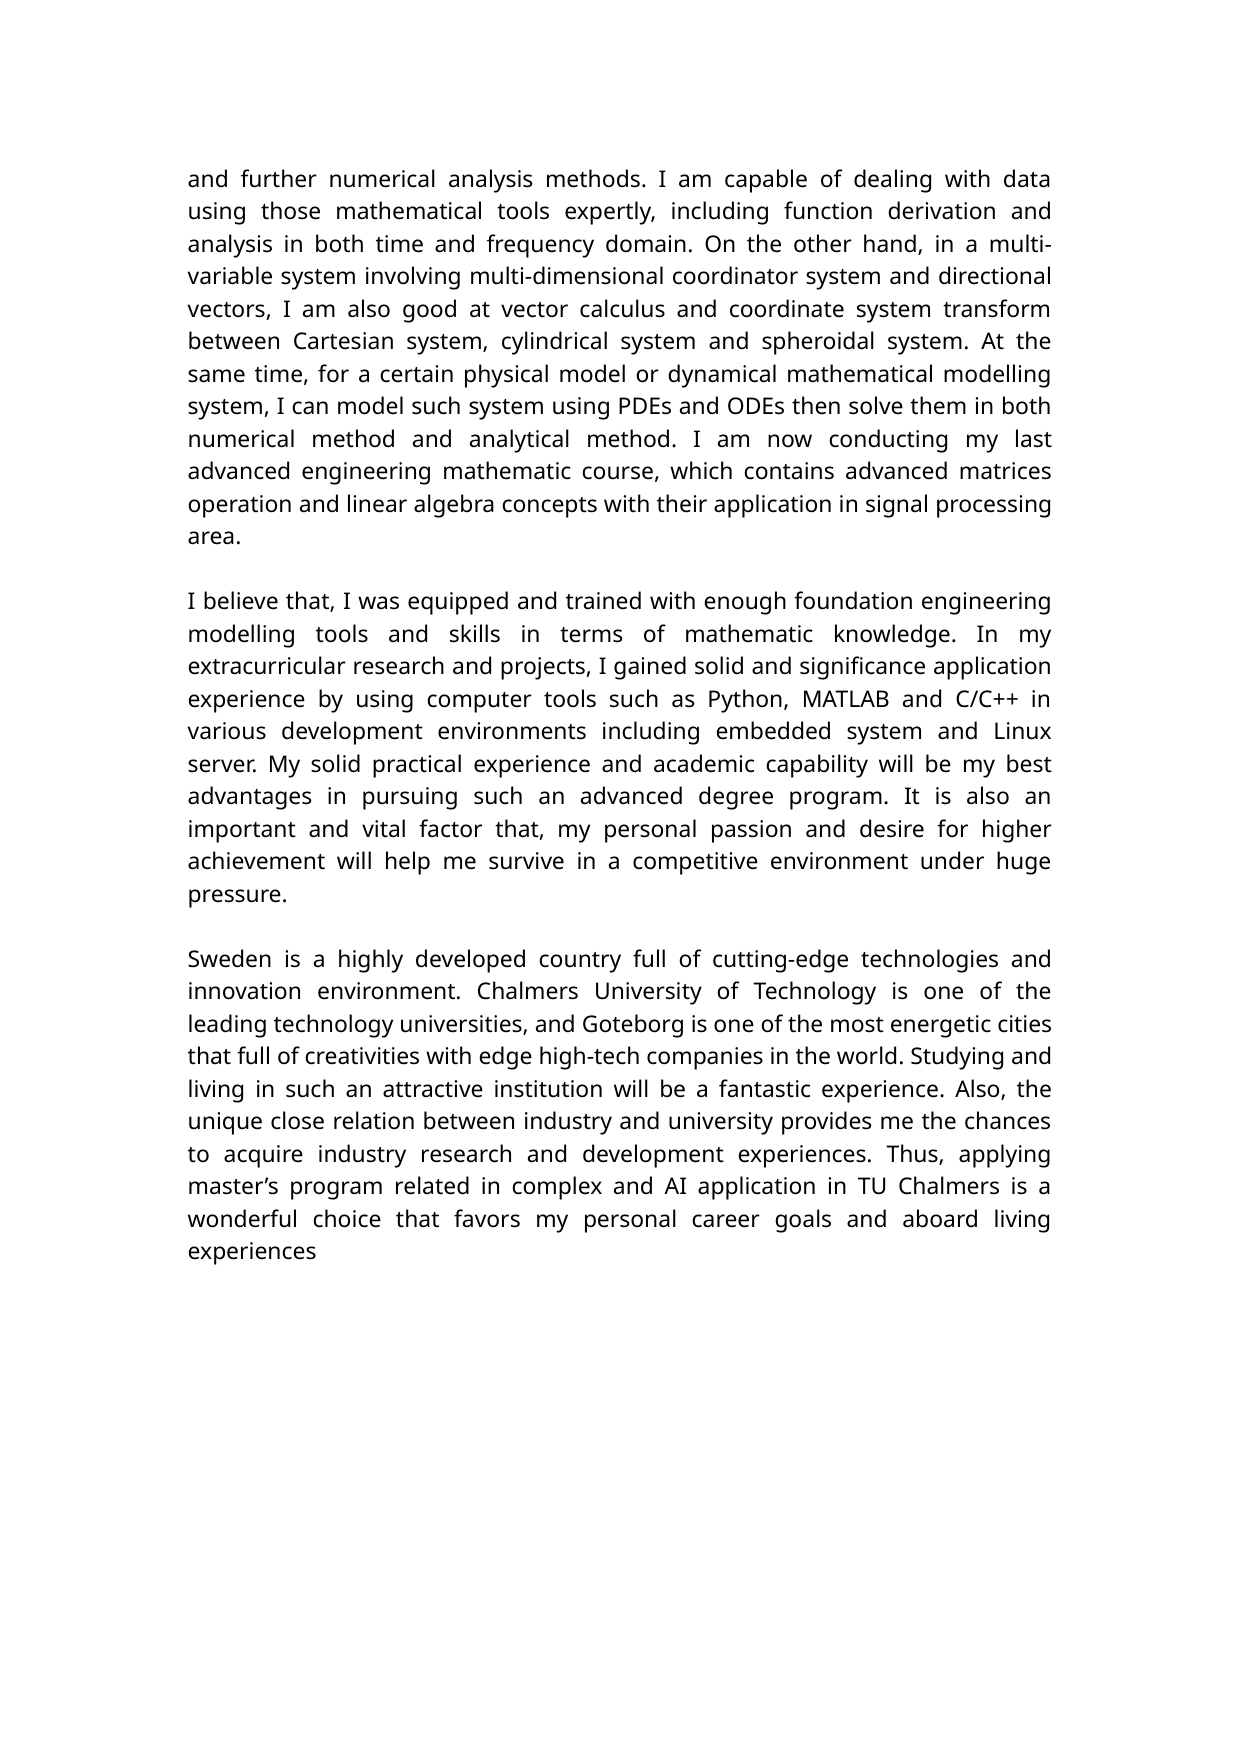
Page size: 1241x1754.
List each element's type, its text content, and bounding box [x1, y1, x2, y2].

text Sweden is a highly developed country full of cutting-edge technologies and innovation environment. Chalmers University of Technology is one of the leading technology universities, and Goteborg is one of the most energetic cities that full of creativities with edge high-tech companies in the world. Studying and living in such an attractive institution will be a fantastic experience. Also, the unique close relation between industry and university provides me the chances to acquire industry research and development experiences. Thus, applying master’s program related in complex and AI application in TU Chalmers is a wonderful choice that favors my personal career goals and aboard living experiences [187, 942, 1053, 1267]
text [187, 162, 1053, 552]
text I believe that, I was equipped and trained with enough foundation engineering modelling tools and skills in terms of mathematic knowledge. In my extracurricular research and projects, I gained solid and significance application experience by using computer tools such as Python, MATLAB and C/C++ in various development environments including embedded system and Linux server. My solid practical experience and academic capability will be my best advantages in pursuing such an advanced degree program. It is also an important and vital factor that, my personal passion and desire for higher achievement will help me survive in a competitive environment under huge pressure. [187, 584, 1053, 909]
